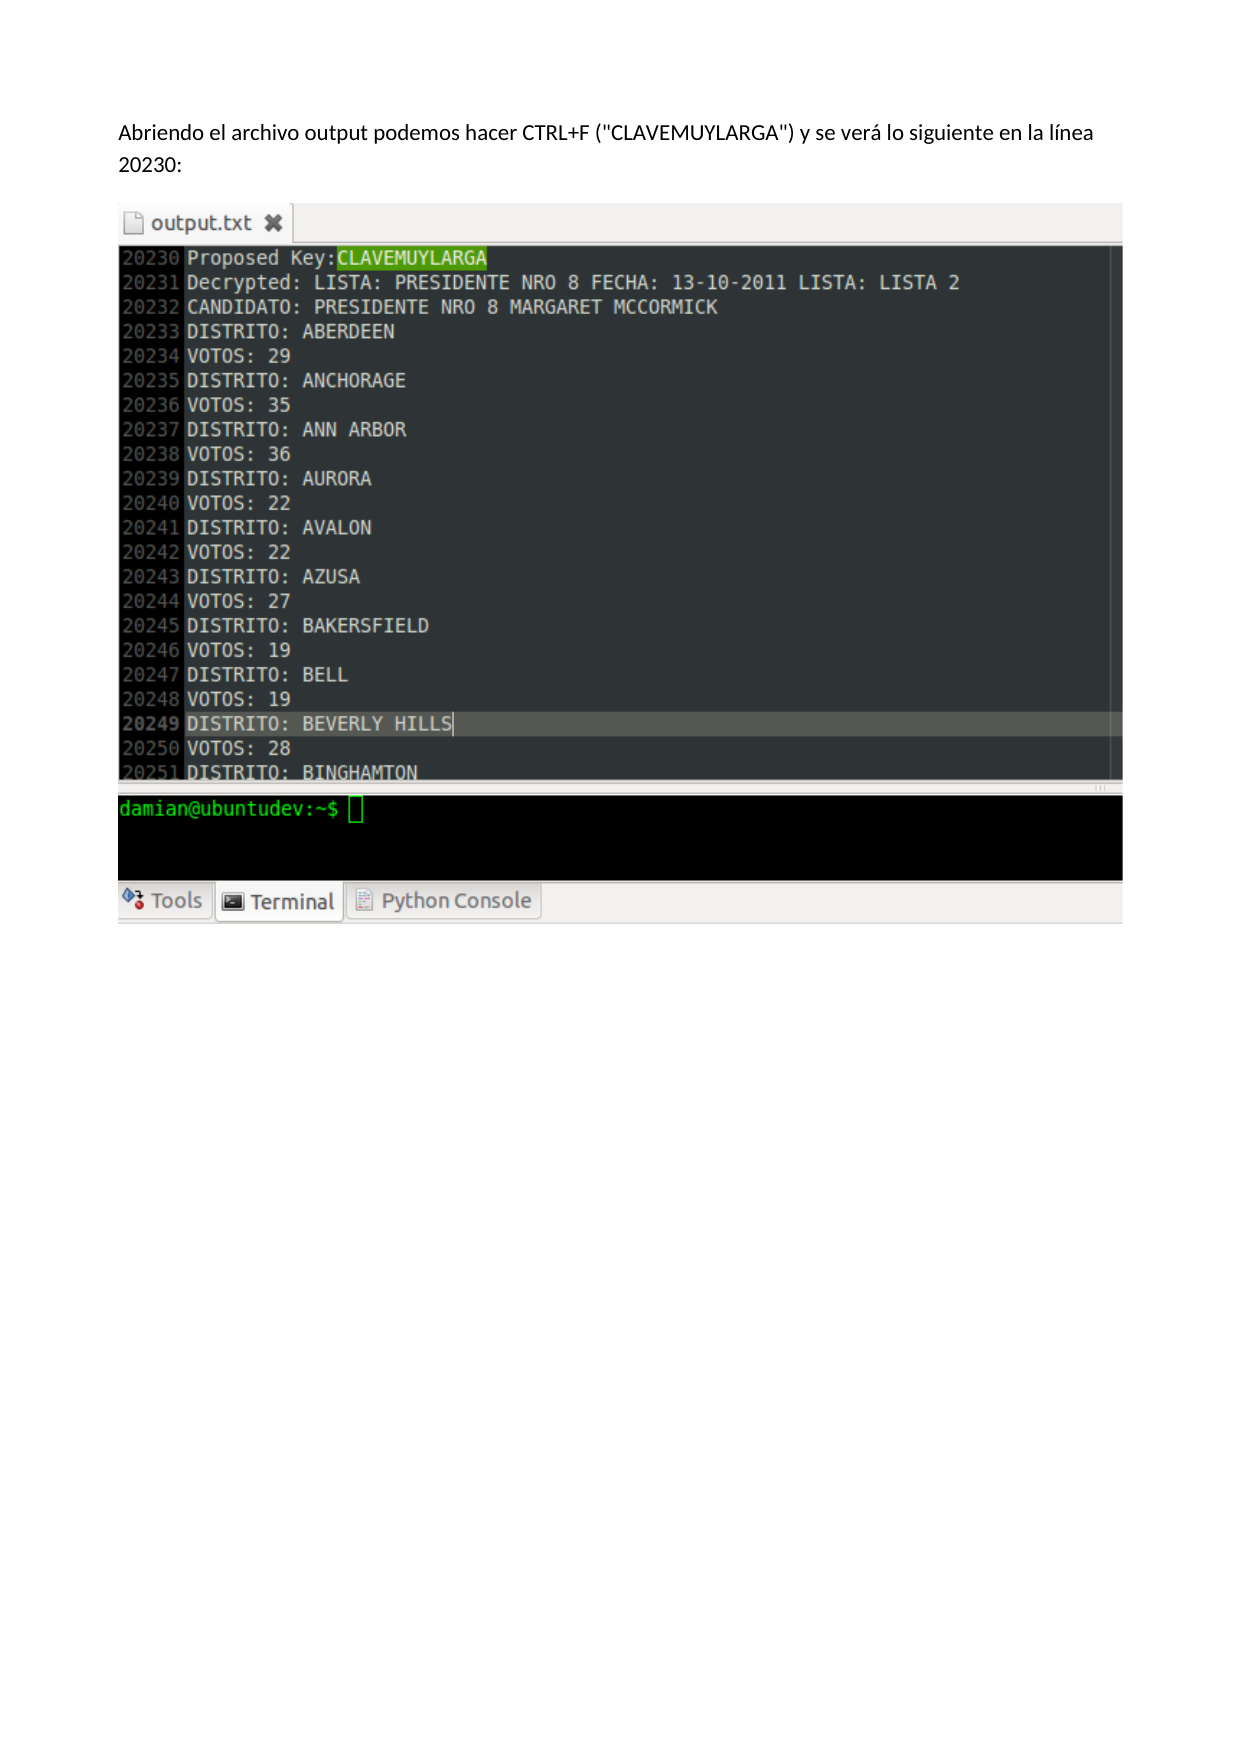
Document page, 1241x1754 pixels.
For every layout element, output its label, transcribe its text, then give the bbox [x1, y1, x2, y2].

text Abriendo el archivo output podemos hacer CTRL+F ("CLAVEMUYLARGA") y se verá lo siguiente en la línea 20230: [118, 118, 1122, 178]
picture [118, 203, 1123, 924]
